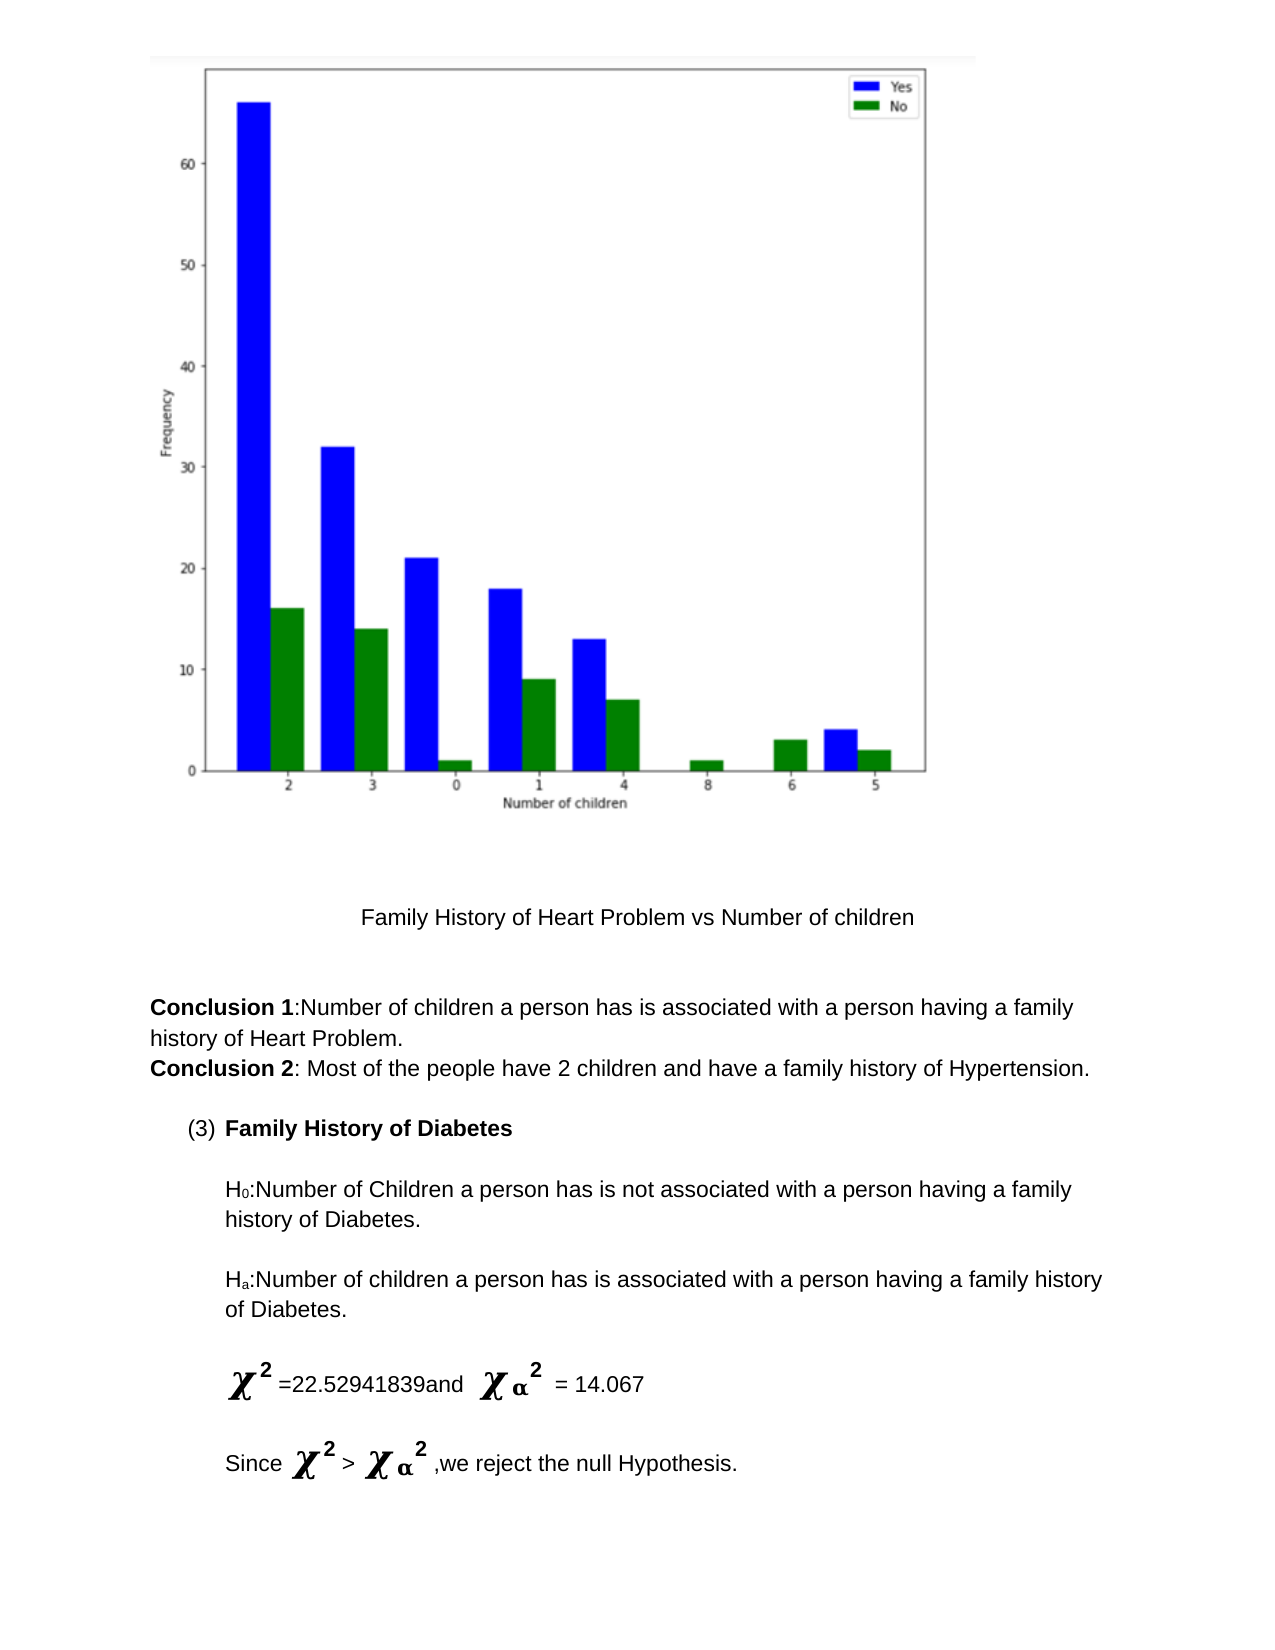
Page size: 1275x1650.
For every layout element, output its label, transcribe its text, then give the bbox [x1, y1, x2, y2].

text Ha:Number of children a person has is associated with a person having a family history of Diabetes. [225, 1266, 1125, 1323]
text history of Heart Problem. [150, 1024, 1125, 1051]
list Family History of Diabetes [187, 1115, 1125, 1141]
text Conclusion 1:Number of children a person has is associated with a person having a family [150, 994, 1125, 1021]
text Conclusion 2: Most of the people have 2 children and have a family history of Hypertension. [150, 1055, 1125, 1081]
text Family History of Heart Problem vs Number of children [150, 904, 1125, 930]
text 𝝌2 =22.52941839and 𝝌𝛂2 = 14.067 [150, 1357, 1125, 1400]
picture [150, 56, 976, 825]
text H0:Number of Children a person has is not associated with a person having a family history of Diabetes. [225, 1176, 1125, 1232]
text Since 𝝌2 > 𝝌𝛂2 ,we reject the null Hypothesis. [150, 1437, 1125, 1480]
